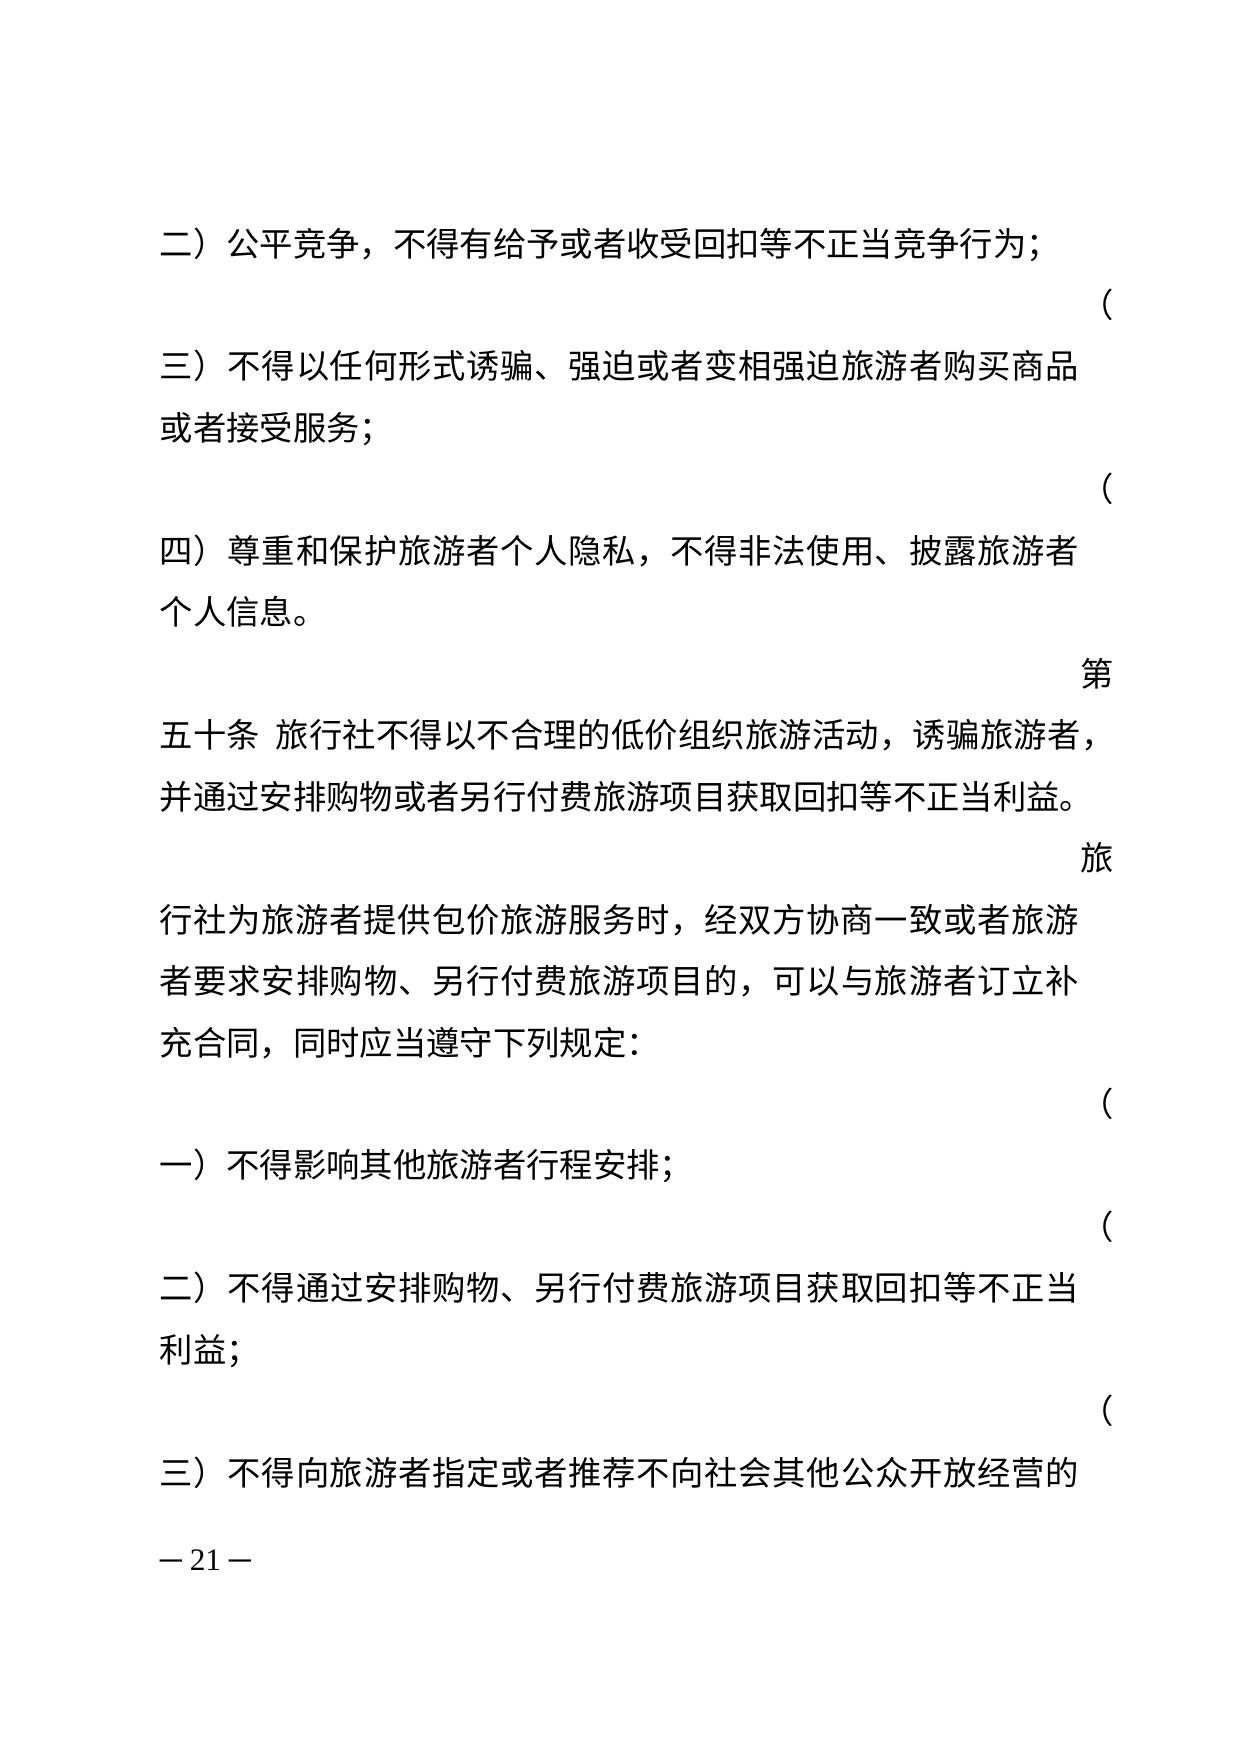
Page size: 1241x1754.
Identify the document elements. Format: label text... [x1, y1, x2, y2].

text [159, 1374, 1081, 1497]
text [159, 207, 1081, 268]
text （一）不得影响其他旅游者行程安排； [159, 1067, 1081, 1190]
text （三）不得以任何形式诱骗、强迫或者变相强迫旅游者购买商品或者接受服务； [159, 268, 1081, 453]
text 第五十条 旅行社不得以不合理的低价组织旅游活动，诱骗旅游者，并通过安排购物或者另行付费旅游项目获取回扣等不正当利益。 [159, 637, 1081, 821]
text （二）不得通过安排购物、另行付费旅游项目获取回扣等不正当利益； [159, 1190, 1081, 1374]
text 旅行社为旅游者提供包价旅游服务时，经双方协商一致或者旅游者要求安排购物、另行付费旅游项目的，可以与旅游者订立补充合同，同时应当遵守下列规定： [159, 821, 1081, 1067]
text （四）尊重和保护旅游者个人隐私，不得非法使用、披露旅游者个人信息。 [159, 453, 1081, 637]
